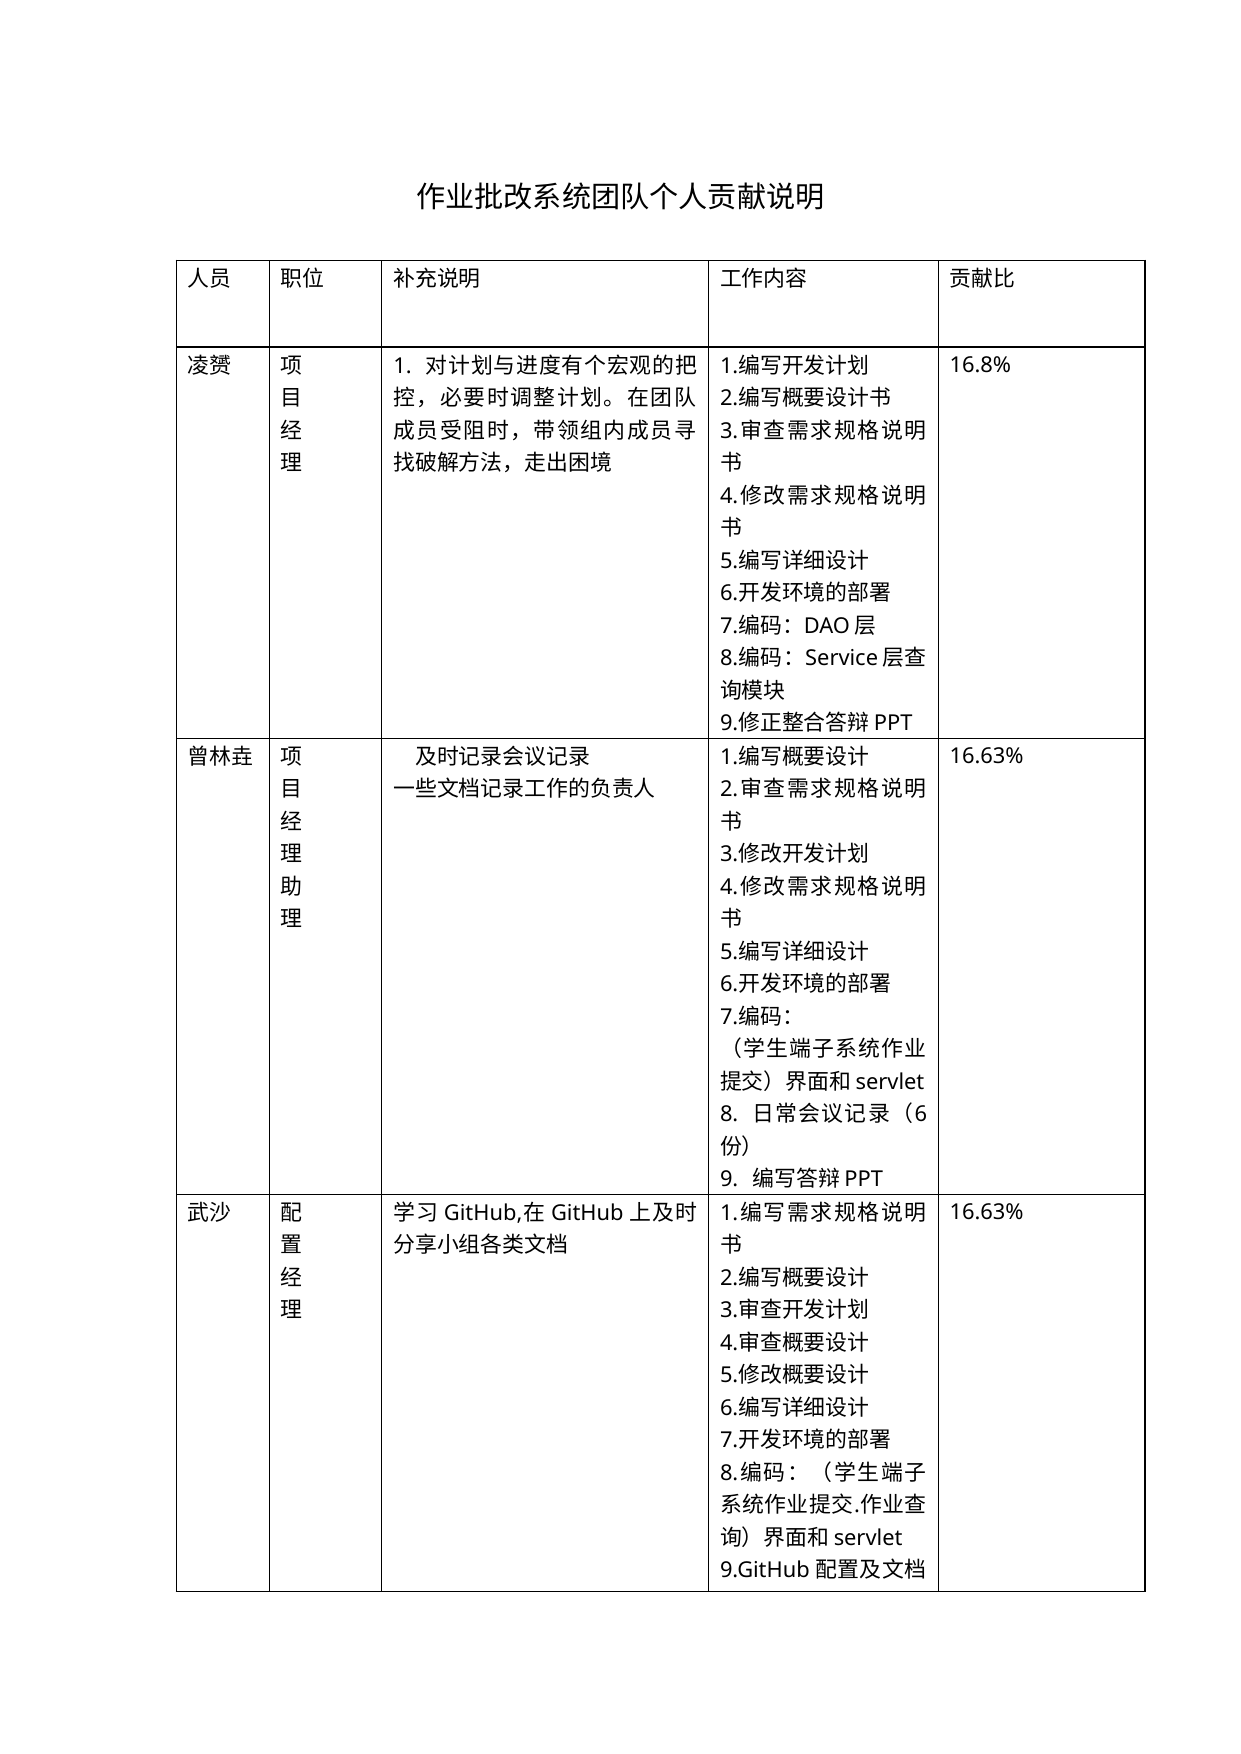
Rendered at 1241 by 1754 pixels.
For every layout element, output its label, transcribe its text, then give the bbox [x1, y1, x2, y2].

table_header 职位 [270, 261, 381, 346]
table_cell 16.63% [939, 739, 1144, 1193]
table_header 人员 [177, 261, 269, 346]
table_cell 16.8% [939, 348, 1144, 737]
table_cell 项 目 经 理 助 理 [270, 739, 381, 1193]
table_cell 对计划与进度有个宏观的把控，必要时调整计划。在团队成员受阻时，带领组内成员寻找破解方法，走出困境 [382, 348, 708, 737]
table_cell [709, 1195, 938, 1591]
table_cell 凌赟 [177, 348, 269, 737]
table_cell 及时记录会议记录 一些文档记录工作的负责人 [382, 739, 708, 1193]
table_cell 1.编写开发计划 2.编写概要设计书 3.审查需求规格说明书 4.修改需求规格说明书 5.编写详细设计 6.开发环境的部署 7.编码：DAO层 8.编码：Service层查询模块 9.修正整合答辩PPT [709, 348, 938, 737]
table_cell 1.编写概要设计 2.审查需求规格说明书 3.修改开发计划 4.修改需求规格说明书 5.编写详细设计 6.开发环境的部署 7.编码： （学生端子系统作业提交）界面和servlet 日常会议记录（6份） 编写答辩PPT [709, 739, 938, 1193]
table_header 补充说明 [382, 261, 708, 346]
table_header 贡献比 [939, 261, 1144, 346]
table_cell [382, 1195, 708, 1591]
table_cell 曾林垚 [177, 739, 269, 1193]
text 作业批改系统团队个人贡献说明 [187, 162, 1053, 227]
table_cell 16.63% [939, 1195, 1144, 1591]
table_cell 项 目 经 理 [270, 348, 381, 737]
table_cell 配 置 经 理 [270, 1195, 381, 1591]
table_header 工作内容 [709, 261, 938, 346]
table_cell 武沙 [177, 1195, 269, 1591]
